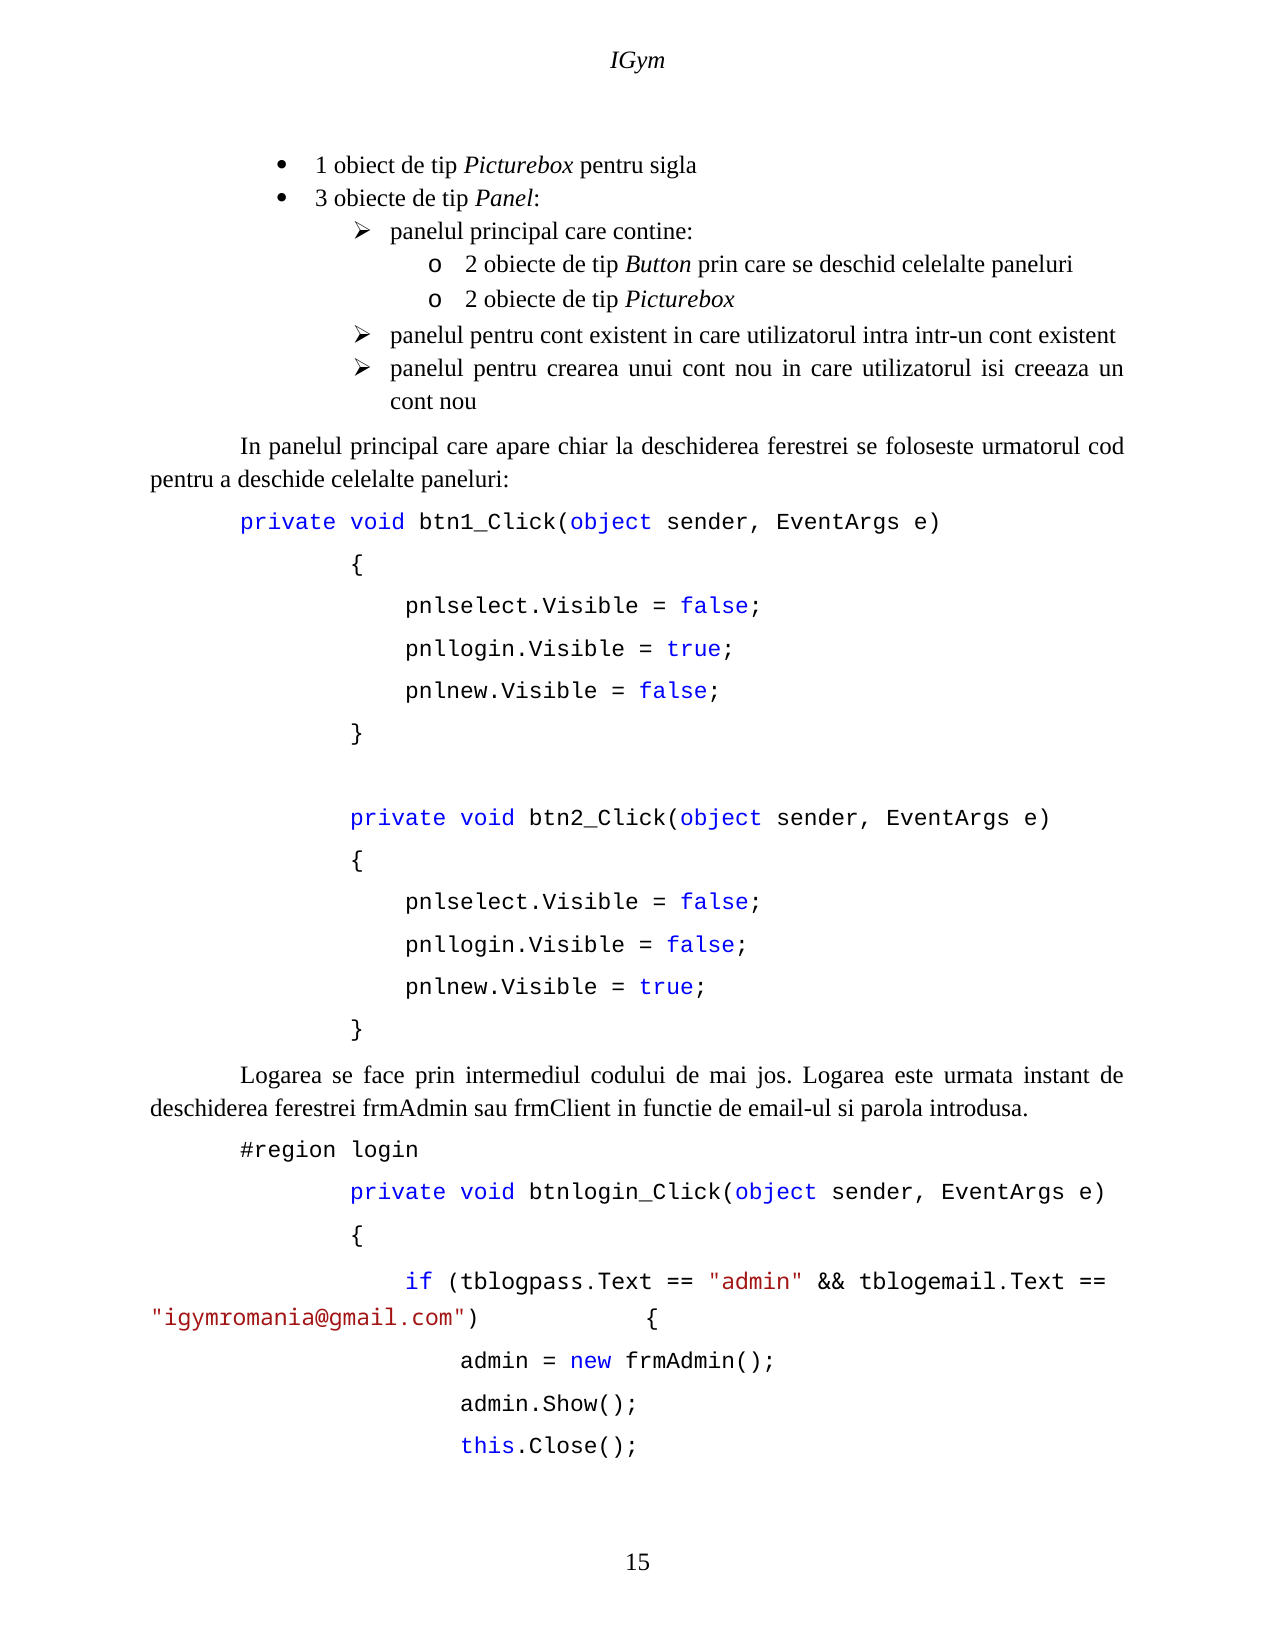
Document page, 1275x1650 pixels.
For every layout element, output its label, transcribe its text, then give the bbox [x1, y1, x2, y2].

text pnlselect.Visible = false; [150, 594, 1125, 621]
text { [150, 848, 1125, 874]
text pnllogin.Visible = true; [150, 637, 1125, 663]
text admin = new frmAdmin(); [150, 1350, 1125, 1376]
text { [150, 552, 1125, 578]
text private void btn2_Click(object sender, EventArgs e) [150, 806, 1125, 832]
text if (tblogpass.Text == "admin" && tblogemail.Text == "igymromania@gmail.com") { [150, 1265, 1125, 1332]
text #region login [150, 1138, 1125, 1164]
list 3 obiecte de tip Panel: [277, 183, 1125, 212]
text pnllogin.Visible = false; [150, 933, 1125, 959]
text private void btnlogin_Click(object sender, EventArgs e) [150, 1181, 1125, 1207]
text admin.Show(); [150, 1392, 1125, 1418]
list 1 obiect de tip Picturebox pentru sigla [277, 150, 1125, 179]
text private void btn1_Click(object sender, EventArgs e) [150, 510, 1125, 536]
text pnlselect.Visible = false; [150, 891, 1125, 917]
text Logarea se face prin intermediul codului de mai jos. Logarea este urmata instant de deschiderea ferestrei frmAdmin sau frmClient in functie de email-ul si parola introdusa. [150, 1060, 1125, 1122]
text pnlnew.Visible = true; [150, 975, 1125, 1001]
list panelul pentru cont existent in care utilizatorul intra intr-un cont existent [352, 320, 1125, 349]
text this.Close(); [150, 1434, 1125, 1460]
text } [150, 721, 1125, 747]
list 2 obiecte de tip Picturebox [427, 284, 1125, 315]
text } [150, 1017, 1125, 1043]
list panelul pentru crearea unui cont nou in care utilizatorul isi creeaza un cont nou [352, 353, 1125, 415]
text In panelul principal care apare chiar la deschiderea ferestrei se foloseste urmatorul cod pentru a deschide celelalte paneluri: [150, 431, 1125, 493]
list panelul principal care contine: [352, 216, 1125, 245]
list 2 obiecte de tip Button prin care se deschid celelalte paneluri [427, 249, 1125, 280]
text { [150, 1223, 1125, 1249]
text pnlnew.Visible = false; [150, 679, 1125, 705]
